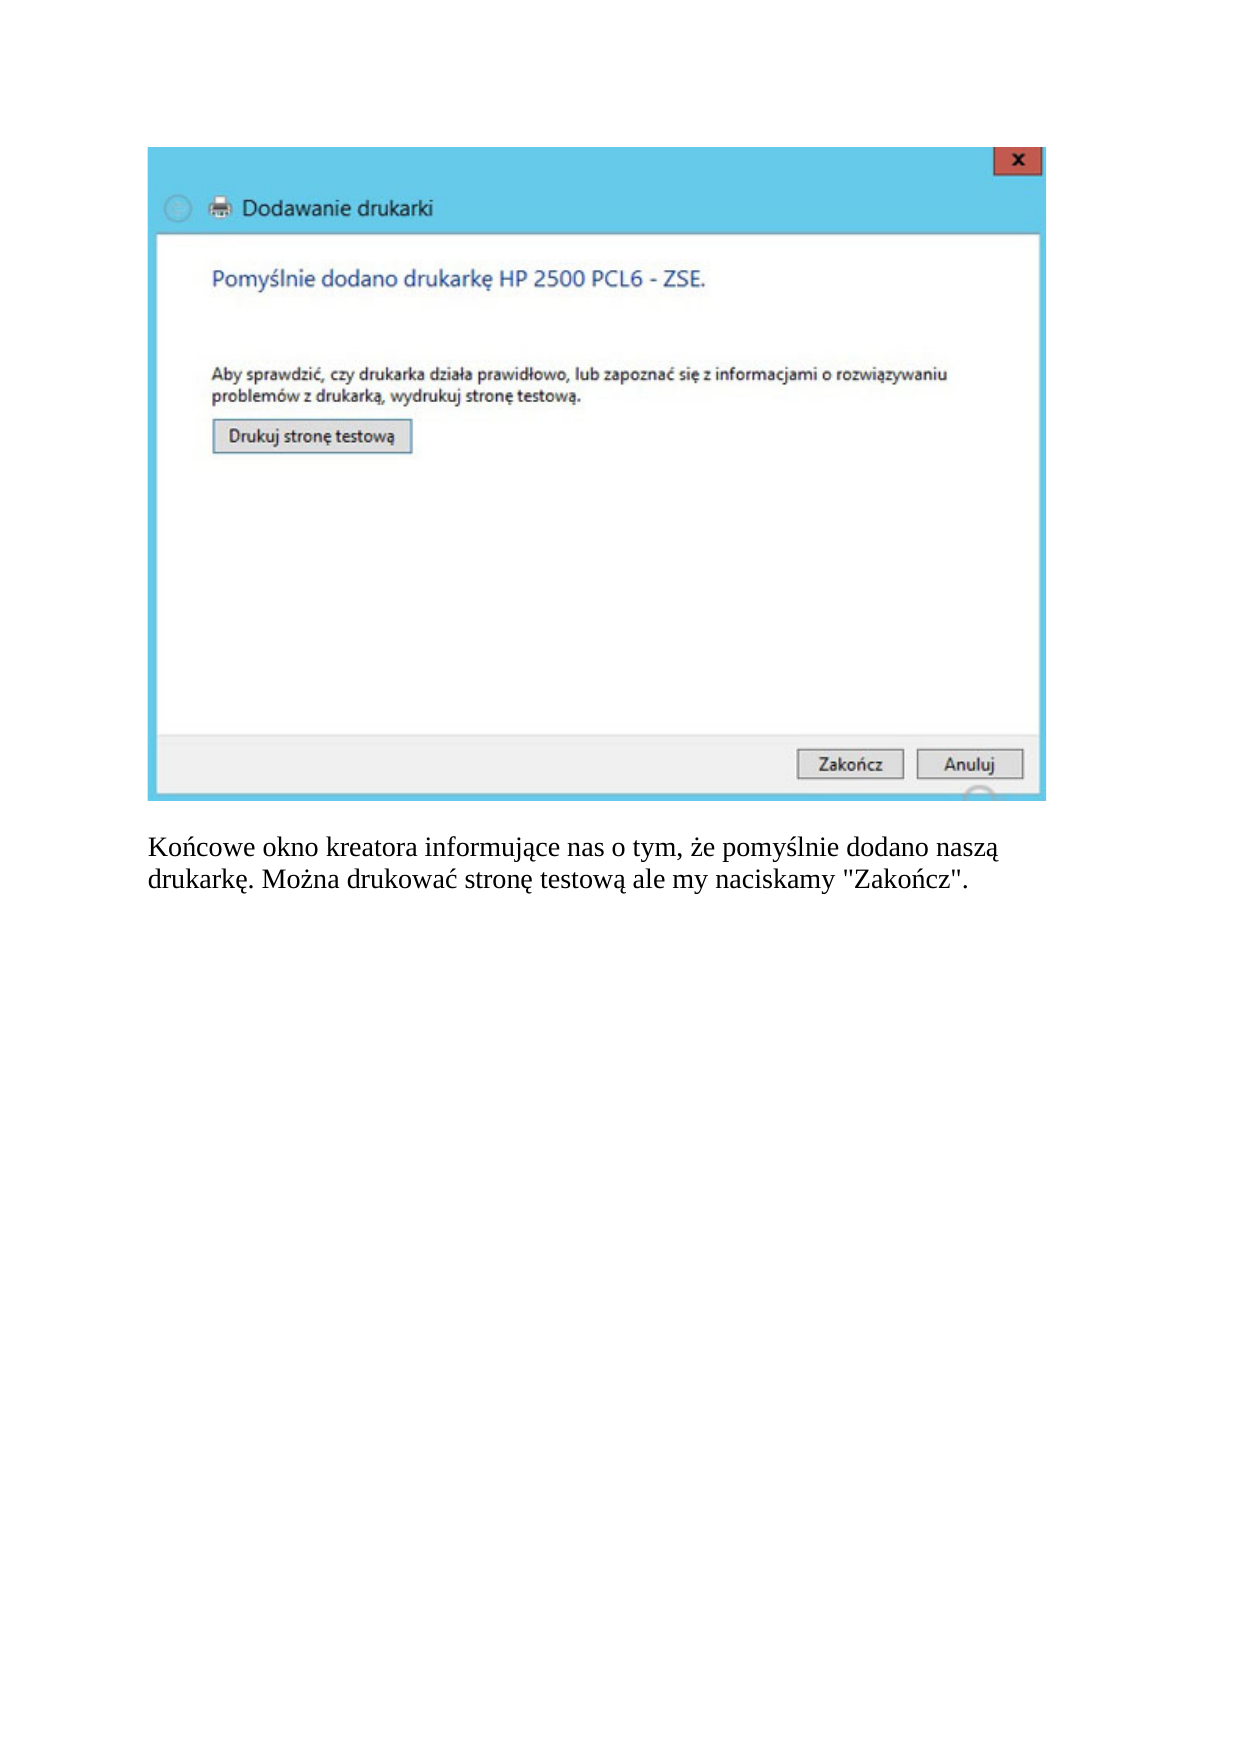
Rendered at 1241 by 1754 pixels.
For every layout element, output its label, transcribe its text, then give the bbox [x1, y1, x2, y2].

text Końcowe okno kreatora informujące nas o tym, że pomyślnie dodano naszą drukarkę. Można drukować stronę testową ale my naciskamy "Zakończ". [148, 830, 1093, 895]
picture [147, 147, 1047, 801]
